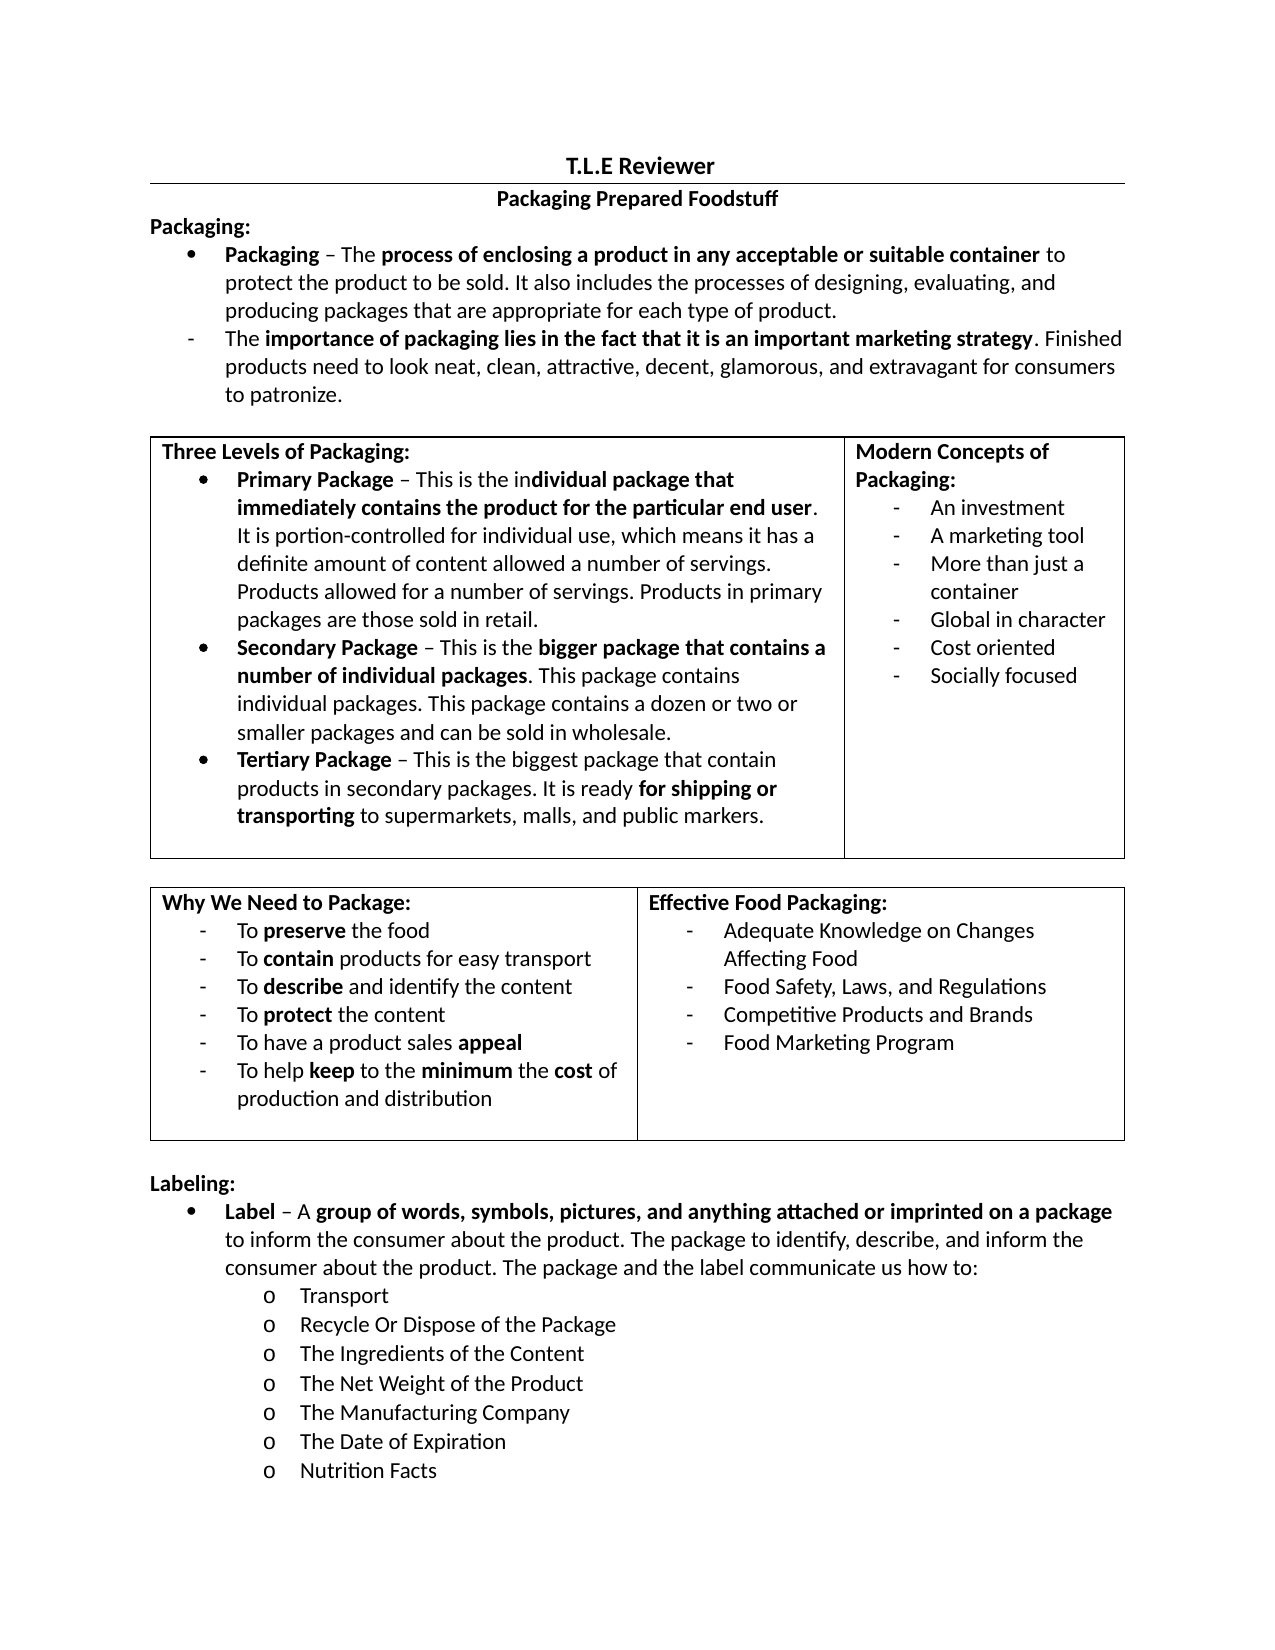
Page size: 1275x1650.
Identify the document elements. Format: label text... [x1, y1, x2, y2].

text Packaging Prepared Foodstuff [150, 184, 1125, 212]
text T.L.E Reviewer [150, 150, 1125, 183]
list Recycle Or Dispose of the Package [262, 1310, 1125, 1339]
table_header Three Levels of Packaging: Primary Package – This is the individual package that immediately contains the product for the particular end user. It is portion-controlled for individual use, which means it has a definite amount of content allowed a number of servings. Products allowed for a number of servings. Products in primary packages are those sold in retail. Secondary Package – This is the bigger package that contains a number of individual packages. This package contains individual packages. This package contains a dozen or two or smaller packages and can be sold in wholesale. Tertiary Package – This is the biggest package that contain products in secondary packages. It is ready for shipping or transporting to supermarkets, malls, and public markers. [151, 438, 844, 858]
text Packaging: [150, 212, 1125, 240]
list The Date of Expiration [262, 1427, 1125, 1456]
list The Net Weight of the Product [262, 1369, 1125, 1398]
table_header Modern Concepts of Packaging: An investment A marketing tool More than just a container Global in character Cost oriented Socially focused [845, 438, 1124, 858]
table_header Why We Need to Package: To preserve the food To contain products for easy transport To describe and identify the content To protect the content To have a product sales appeal To help keep to the minimum the cost of production and distribution [151, 888, 637, 1140]
list Transport [262, 1281, 1125, 1310]
table_header Effective Food Packaging: Adequate Knowledge on Changes Affecting Food Food Safety, Laws, and Regulations Competitive Products and Brands Food Marketing Program [638, 888, 1124, 1140]
list Nutrition Facts [262, 1456, 1125, 1485]
list Packaging – The process of enclosing a product in any acceptable or suitable container to protect the product to be sold. It also includes the processes of designing, evaluating, and producing packages that are appropriate for each type of product. [187, 240, 1125, 324]
list The importance of packaging lies in the fact that it is an important marketing strategy. Finished products need to look neat, clean, attractive, decent, glamorous, and extravagant for consumers to patronize. [187, 324, 1125, 408]
list The Ingredients of the Content [262, 1339, 1125, 1369]
list Label – A group of words, symbols, pictures, and anything attached or imprinted on a package to inform the consumer about the product. The package to identify, describe, and inform the consumer about the product. The package and the label communicate us how to: [187, 1197, 1125, 1281]
text Labeling: [150, 1169, 1125, 1197]
list The Manufacturing Company [262, 1398, 1125, 1427]
